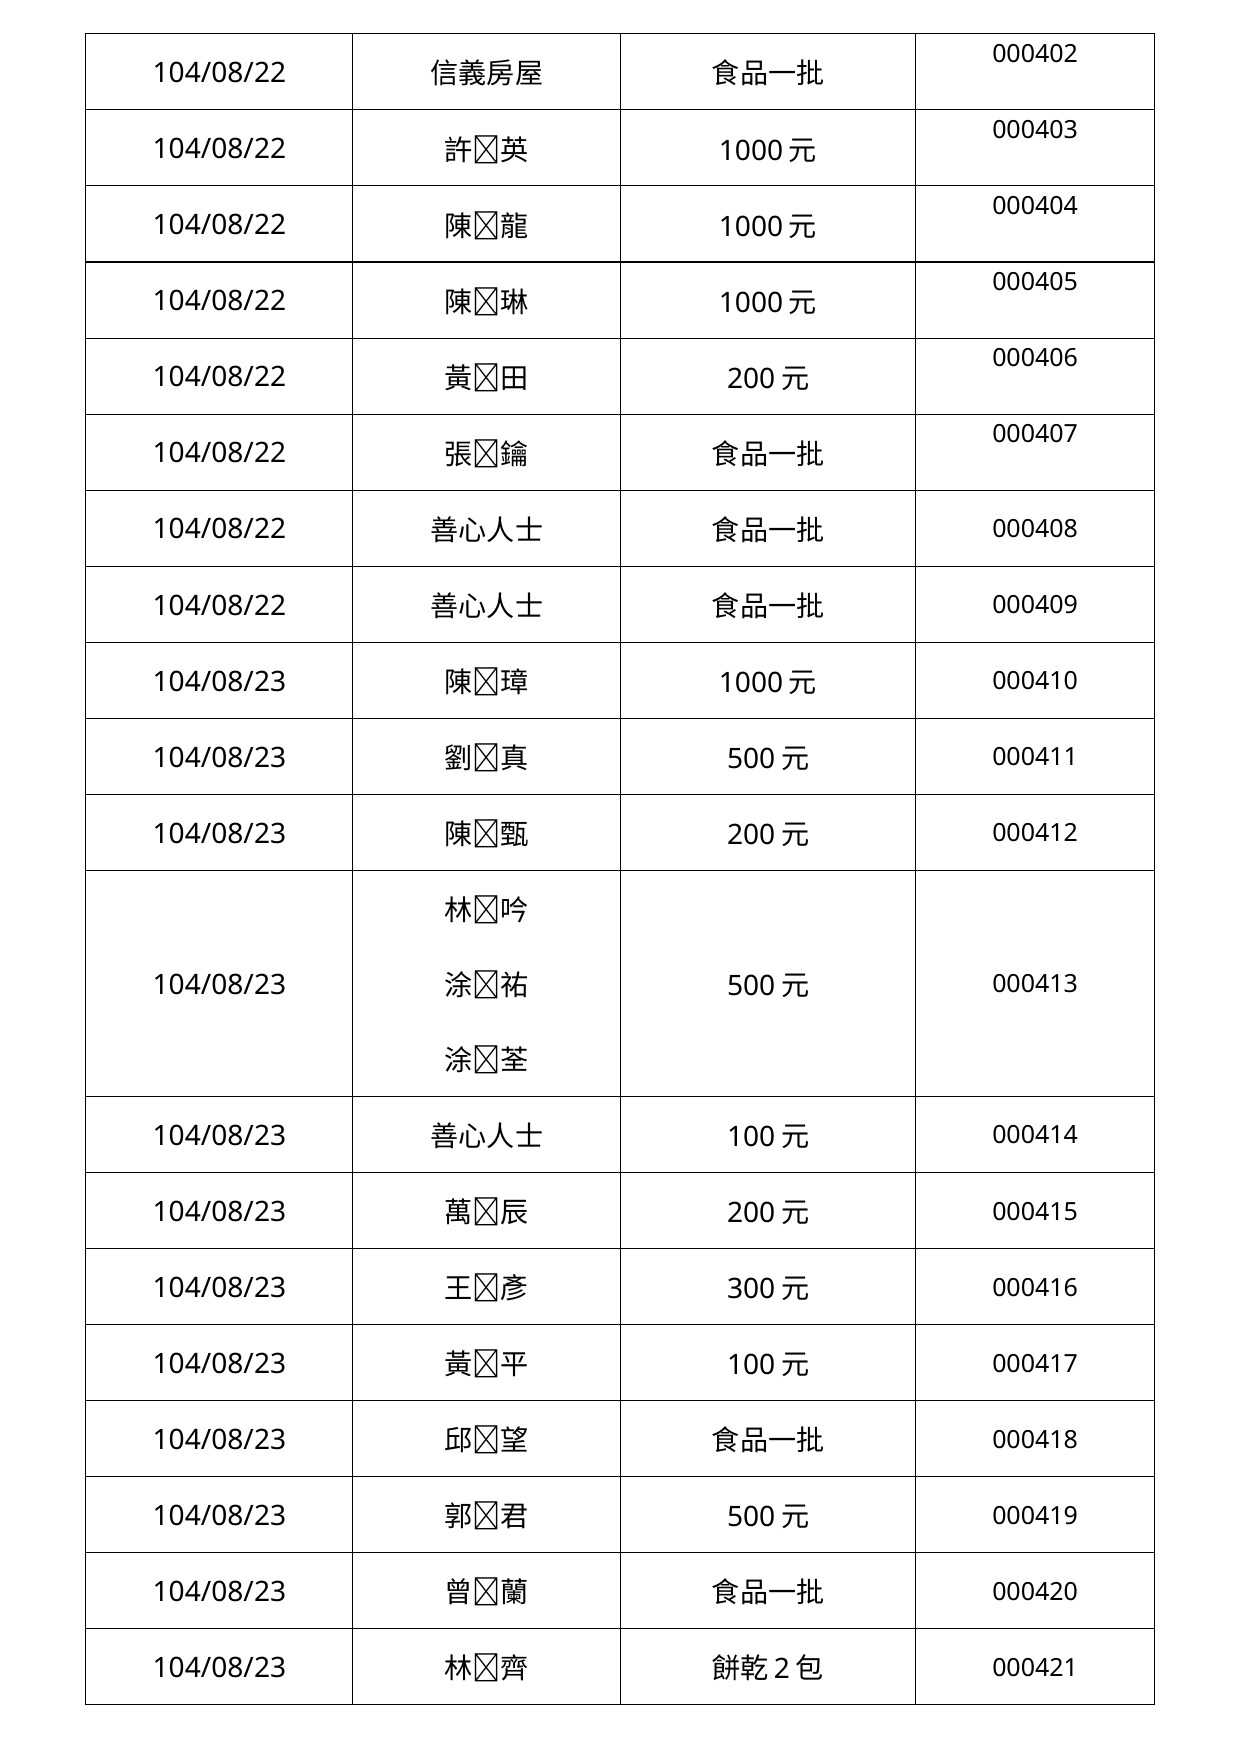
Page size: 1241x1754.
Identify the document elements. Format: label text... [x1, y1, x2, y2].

table_cell 500元 [621, 871, 915, 1096]
table_cell 善心人士 [353, 1097, 620, 1172]
table_cell 陳甄 [353, 795, 620, 870]
table_cell 104/08/23 [86, 643, 352, 718]
table_cell 104/08/23 [86, 1173, 352, 1248]
table_cell 食品一批 [621, 567, 915, 642]
table_cell 104/08/23 [86, 1477, 352, 1552]
table_cell 300元 [621, 1249, 915, 1324]
table_cell 陳璋 [353, 643, 620, 718]
table_cell 104/08/23 [86, 1097, 352, 1172]
table_cell 104/08/23 [86, 871, 352, 1096]
table_cell 000421 [916, 1629, 1154, 1704]
table_cell 104/08/23 [86, 719, 352, 794]
table_cell 000412 [916, 795, 1154, 870]
table_cell 104/08/23 [86, 1401, 352, 1476]
table_cell 000408 [916, 491, 1154, 566]
table_cell 000420 [916, 1553, 1154, 1628]
table_cell 邱望 [353, 1401, 620, 1476]
table_cell 萬辰 [353, 1173, 620, 1248]
table_cell 104/08/22 [86, 34, 352, 109]
table_cell 000404 [916, 186, 1154, 261]
table_cell 200元 [621, 1173, 915, 1248]
table_cell 000418 [916, 1401, 1154, 1476]
table_cell 104/08/22 [86, 339, 352, 413]
table_cell 104/08/22 [86, 110, 352, 185]
table_cell 104/08/23 [86, 1325, 352, 1400]
table_cell 000402 [916, 34, 1154, 109]
table_cell 000410 [916, 643, 1154, 718]
table_cell 104/08/22 [86, 415, 352, 489]
table_cell 劉真 [353, 719, 620, 794]
table_cell 善心人士 [353, 567, 620, 642]
table_cell 陳琳 [353, 263, 620, 337]
table_cell 000414 [916, 1097, 1154, 1172]
table_cell 104/08/23 [86, 795, 352, 870]
table_cell 曾蘭 [353, 1553, 620, 1628]
table_cell 1000元 [621, 263, 915, 337]
table_cell 食品一批 [621, 1401, 915, 1476]
table_cell 104/08/22 [86, 491, 352, 566]
table_cell 1000元 [621, 110, 915, 185]
table_cell 1000元 [621, 643, 915, 718]
table_cell 000405 [916, 263, 1154, 337]
table_cell 善心人士 [353, 491, 620, 566]
table_cell 食品一批 [621, 1553, 915, 1628]
table_cell 林吟 涂祐 涂荃 [353, 871, 620, 1096]
table_cell 104/08/23 [86, 1553, 352, 1628]
table_cell 許英 [353, 110, 620, 185]
table_cell 104/08/23 [86, 1629, 352, 1704]
table_cell 000407 [916, 415, 1154, 489]
table_cell 1000元 [621, 186, 915, 261]
table_cell 陳龍 [353, 186, 620, 261]
table_cell 500元 [621, 719, 915, 794]
table_cell 104/08/23 [86, 1249, 352, 1324]
table_cell 食品一批 [621, 491, 915, 566]
table_cell 500元 [621, 1477, 915, 1552]
table_cell 林齊 [353, 1629, 620, 1704]
table_cell 000409 [916, 567, 1154, 642]
table_cell 000411 [916, 719, 1154, 794]
table_cell 104/08/22 [86, 186, 352, 261]
table_cell 黃田 [353, 339, 620, 413]
table_cell 100元 [621, 1097, 915, 1172]
table_cell 信義房屋 [353, 34, 620, 109]
table_cell 200元 [621, 795, 915, 870]
table_cell 郭君 [353, 1477, 620, 1552]
table_cell 黃平 [353, 1325, 620, 1400]
table_cell 000403 [916, 110, 1154, 185]
table_cell 000406 [916, 339, 1154, 413]
table_cell 食品一批 [621, 415, 915, 489]
table_cell 張鑰 [353, 415, 620, 489]
table_cell 食品一批 [621, 34, 915, 109]
table_cell 200元 [621, 339, 915, 413]
table_cell 王彥 [353, 1249, 620, 1324]
table_cell 104/08/22 [86, 263, 352, 337]
table_cell 104/08/22 [86, 567, 352, 642]
table_cell 餅乾2包 [621, 1629, 915, 1704]
table_cell 100元 [621, 1325, 915, 1400]
table_cell 000419 [916, 1477, 1154, 1552]
table_cell 000417 [916, 1325, 1154, 1400]
table_cell 000416 [916, 1249, 1154, 1324]
table_cell 000415 [916, 1173, 1154, 1248]
table_cell 000413 [916, 871, 1154, 1096]
